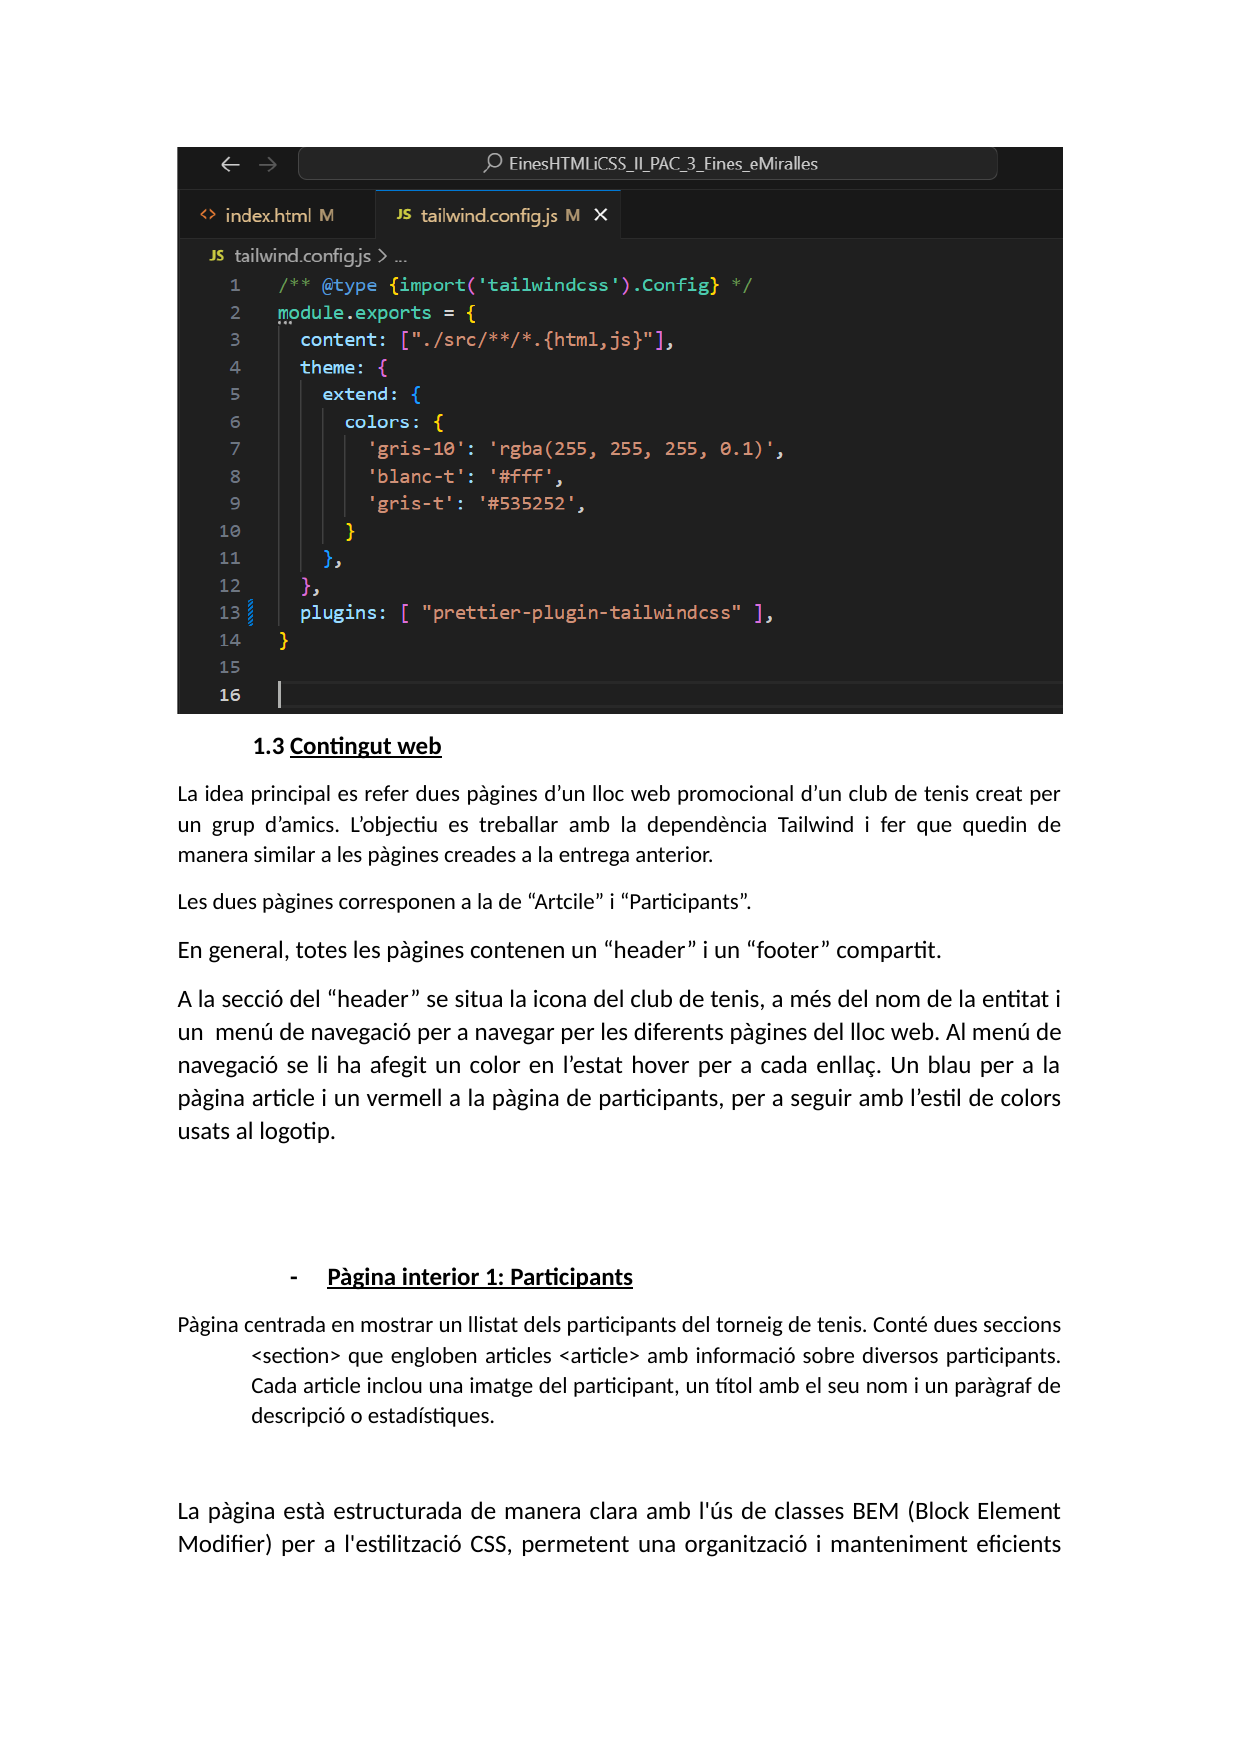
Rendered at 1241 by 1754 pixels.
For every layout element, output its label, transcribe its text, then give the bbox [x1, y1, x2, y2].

text Les dues pàgines corresponen a la de “Artcile” i “Participants”. [177, 887, 1063, 915]
text A la secció del “header” se situa la icona del club de tenis, a més del nom de la entitat i un menú de navegació per a navegar per les diferents pàgines del lloc web. Al menú de navegació se li ha afegit un color en l’estat hover per a cada enllaç. Un blau per a la pàgina article i un vermell a la pàgina de participants, per a seguir amb l’estil de colors usats al logotip. [177, 983, 1063, 1146]
text Pàgina centrada en mostrar un llistat dels participants del torneig de tenis. Conté dues seccions <section> que engloben articles <article> amb informació sobre diversos participants. Cada article inclou una imatge del participant, un títol amb el seu nom i un paràgraf de descripció o estadístiques. [177, 1311, 1063, 1429]
text La idea principal es refer dues pàgines d’un lloc web promocional d’un club de tenis creat per un grup d’amics. L’objectiu es treballar amb la dependència Tailwind i fer que quedin de manera similar a les pàgines creades a la entrega anterior. [177, 779, 1063, 868]
text En general, totes les pàgines contenen un “header” i un “footer” compartit. [177, 934, 1063, 964]
list Pàgina interior 1: Participants [290, 1261, 1063, 1292]
list Contingut web [252, 730, 1063, 761]
picture [177, 147, 1063, 714]
